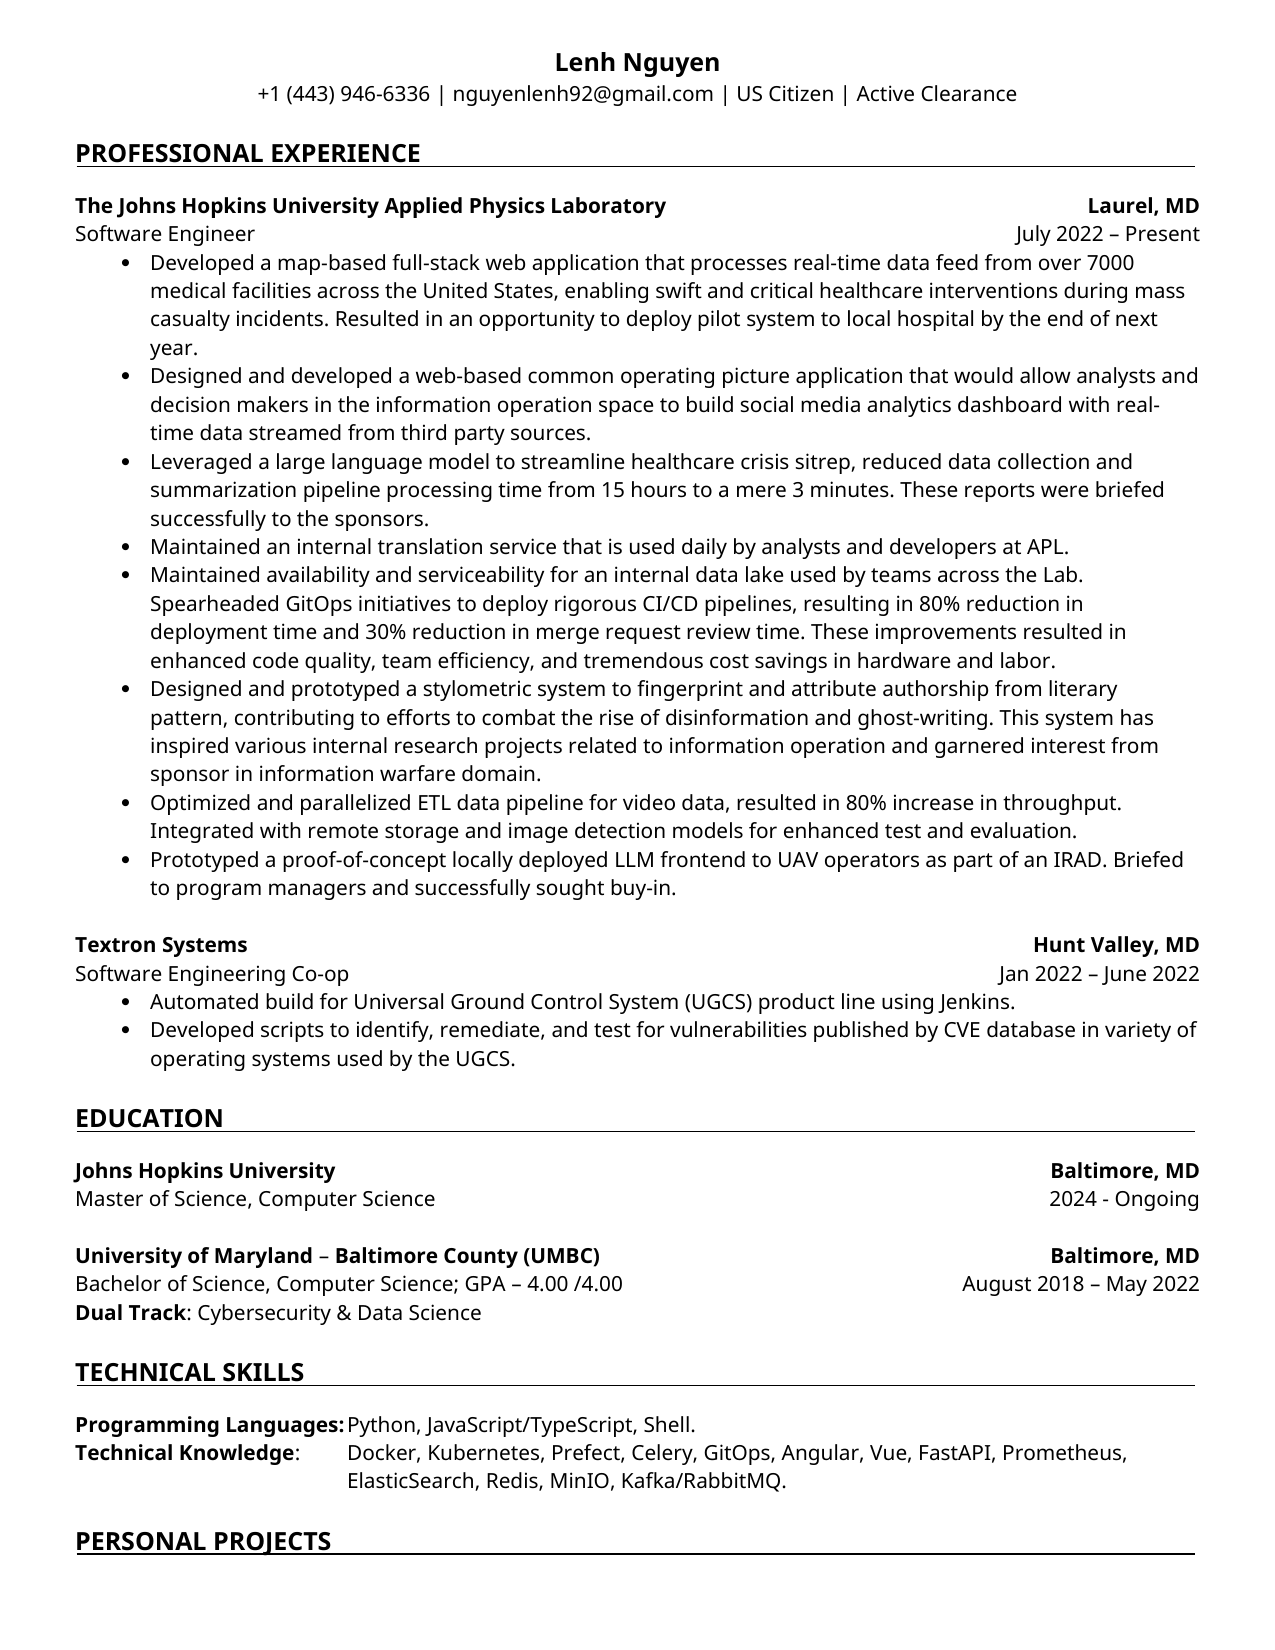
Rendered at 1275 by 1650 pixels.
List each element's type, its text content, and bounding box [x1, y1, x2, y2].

text EDUCATION [75, 1101, 1200, 1135]
list Maintained availability and serviceability for an internal data lake used by teams across the Lab. Spearheaded GitOps initiatives to deploy rigorous CI/CD pipelines, resulting in 80% reduction in deployment time and 30% reduction in merge request review time. These improvements resulted in enhanced code quality, team efficiency, and tremendous cost savings in hardware and labor. [122, 561, 1200, 674]
text PERSONAL PROJECTS [75, 1523, 1200, 1557]
text Programming Languages: Python, JavaScript/TypeScript, Shell. [75, 1410, 1200, 1438]
list Prototyped a proof-of-concept locally deployed LLM frontend to UAV operators as part of an IRAD. Briefed to program managers and successfully sought buy-in. [122, 845, 1200, 902]
text University of Maryland – Baltimore County (UMBC) Baltimore, MD [75, 1241, 1200, 1269]
text Software Engineering Co-op Jan 2022 – June 2022 [75, 959, 1200, 987]
list Developed a map-based full-stack web application that processes real-time data feed from over 7000 medical facilities across the United States, enabling swift and critical healthcare interventions during mass casualty incidents. Resulted in an opportunity to deploy pilot system to local hospital by the end of next year. [122, 248, 1200, 361]
text Technical Knowledge: Docker, Kubernetes, Prefect, Celery, GitOps, Angular, Vue, FastAPI, Prometheus, ElasticSearch, Redis, MinIO, Kafka/RabbitMQ. [75, 1438, 1200, 1495]
text Johns Hopkins University Baltimore, MD [75, 1156, 1200, 1184]
text The Johns Hopkins University Applied Physics Laboratory Laurel, MD [75, 191, 1200, 219]
list Developed scripts to identify, remediate, and test for vulnerabilities published by CVE database in variety of operating systems used by the UGCS. [122, 1016, 1200, 1072]
list Optimized and parallelized ETL data pipeline for video data, resulted in 80% increase in throughput. Integrated with remote storage and image detection models for enhanced test and evaluation. [122, 788, 1200, 845]
list Leveraged a large language model to streamline healthcare crisis sitrep, reduced data collection and summarization pipeline processing time from 15 hours to a mere 3 minutes. These reports were briefed successfully to the sponsors. [122, 447, 1200, 532]
text PROFESSIONAL EXPERIENCE [75, 136, 1200, 170]
text +1 (443) 946-6336 | nguyenlenh92@gmail.com | US Citizen | Active Clearance [75, 79, 1200, 107]
list Designed and developed a web-based common operating picture application that would allow analysts and decision makers in the information operation space to build social media analytics dashboard with real-time data streamed from third party sources. [122, 361, 1200, 447]
text Dual Track: Cybersecurity & Data Science [75, 1298, 1200, 1326]
list Maintained an internal translation service that is used daily by analysts and developers at APL. [122, 532, 1200, 561]
text TECHNICAL SKILLS [75, 1355, 1200, 1389]
list Automated build for Universal Ground Control System (UGCS) product line using Jenkins. [122, 987, 1200, 1016]
text Textron Systems Hunt Valley, MD [75, 930, 1200, 959]
text Bachelor of Science, Computer Science; GPA – 4.00 /4.00 August 2018 – May 2022 [75, 1269, 1200, 1298]
subtitle Lenh Nguyen [75, 45, 1200, 79]
text Master of Science, Computer Science 2024 - Ongoing [75, 1184, 1200, 1213]
text Software Engineer July 2022 – Present [75, 219, 1200, 248]
list Designed and prototyped a stylometric system to fingerprint and attribute authorship from literary pattern, contributing to efforts to combat the rise of disinformation and ghost-writing. This system has inspired various internal research projects related to information operation and garnered interest from sponsor in information warfare domain. [122, 674, 1200, 788]
